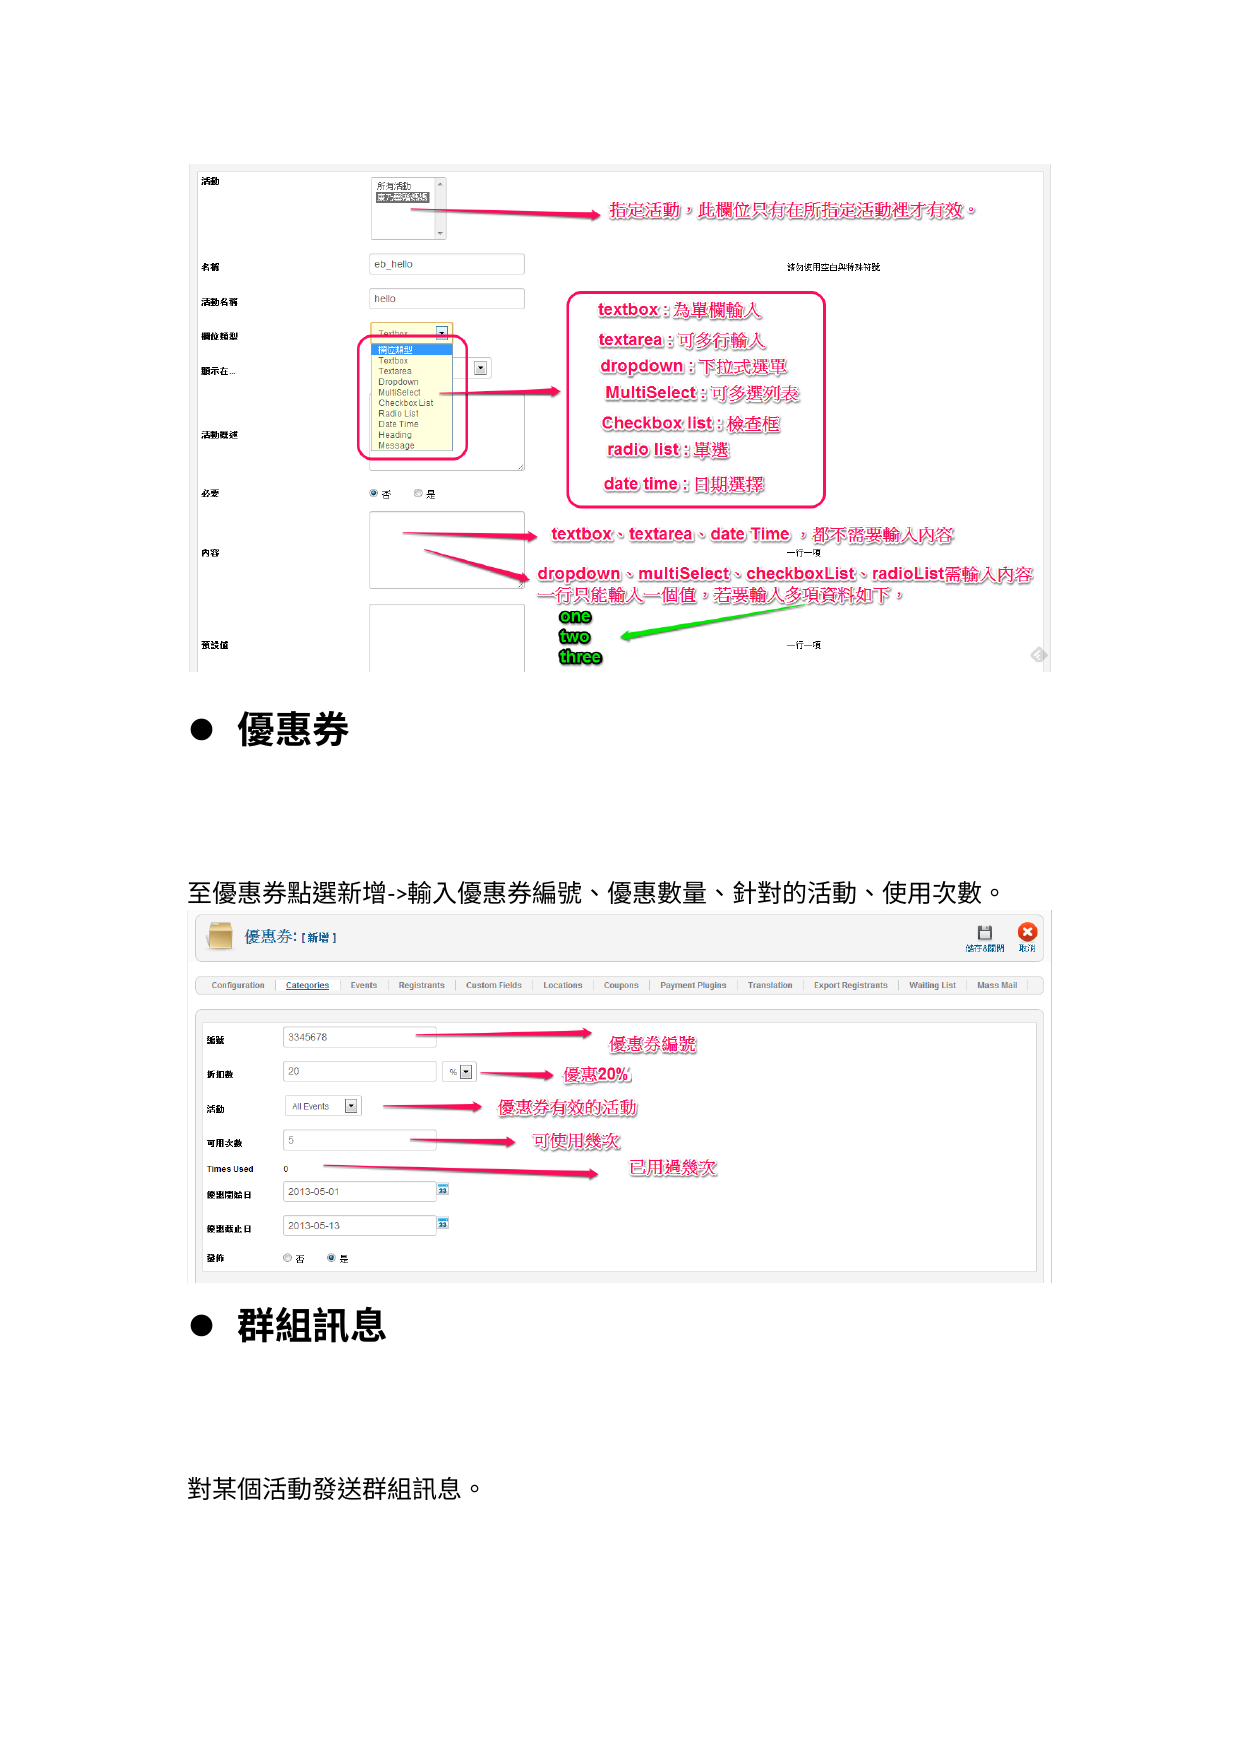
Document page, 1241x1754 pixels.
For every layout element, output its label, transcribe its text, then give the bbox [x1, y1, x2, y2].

subtitle 群組訊息 [187, 1286, 1053, 1361]
picture [187, 164, 1053, 672]
text 對某個活動發送群組訊息。 [187, 1469, 1053, 1507]
subtitle 優惠券 [187, 689, 1053, 764]
text 至優惠券點選新增->輸入優惠券編號、優惠數量、針對的活動、使用次數。 [187, 873, 1053, 910]
picture [187, 910, 1053, 1283]
